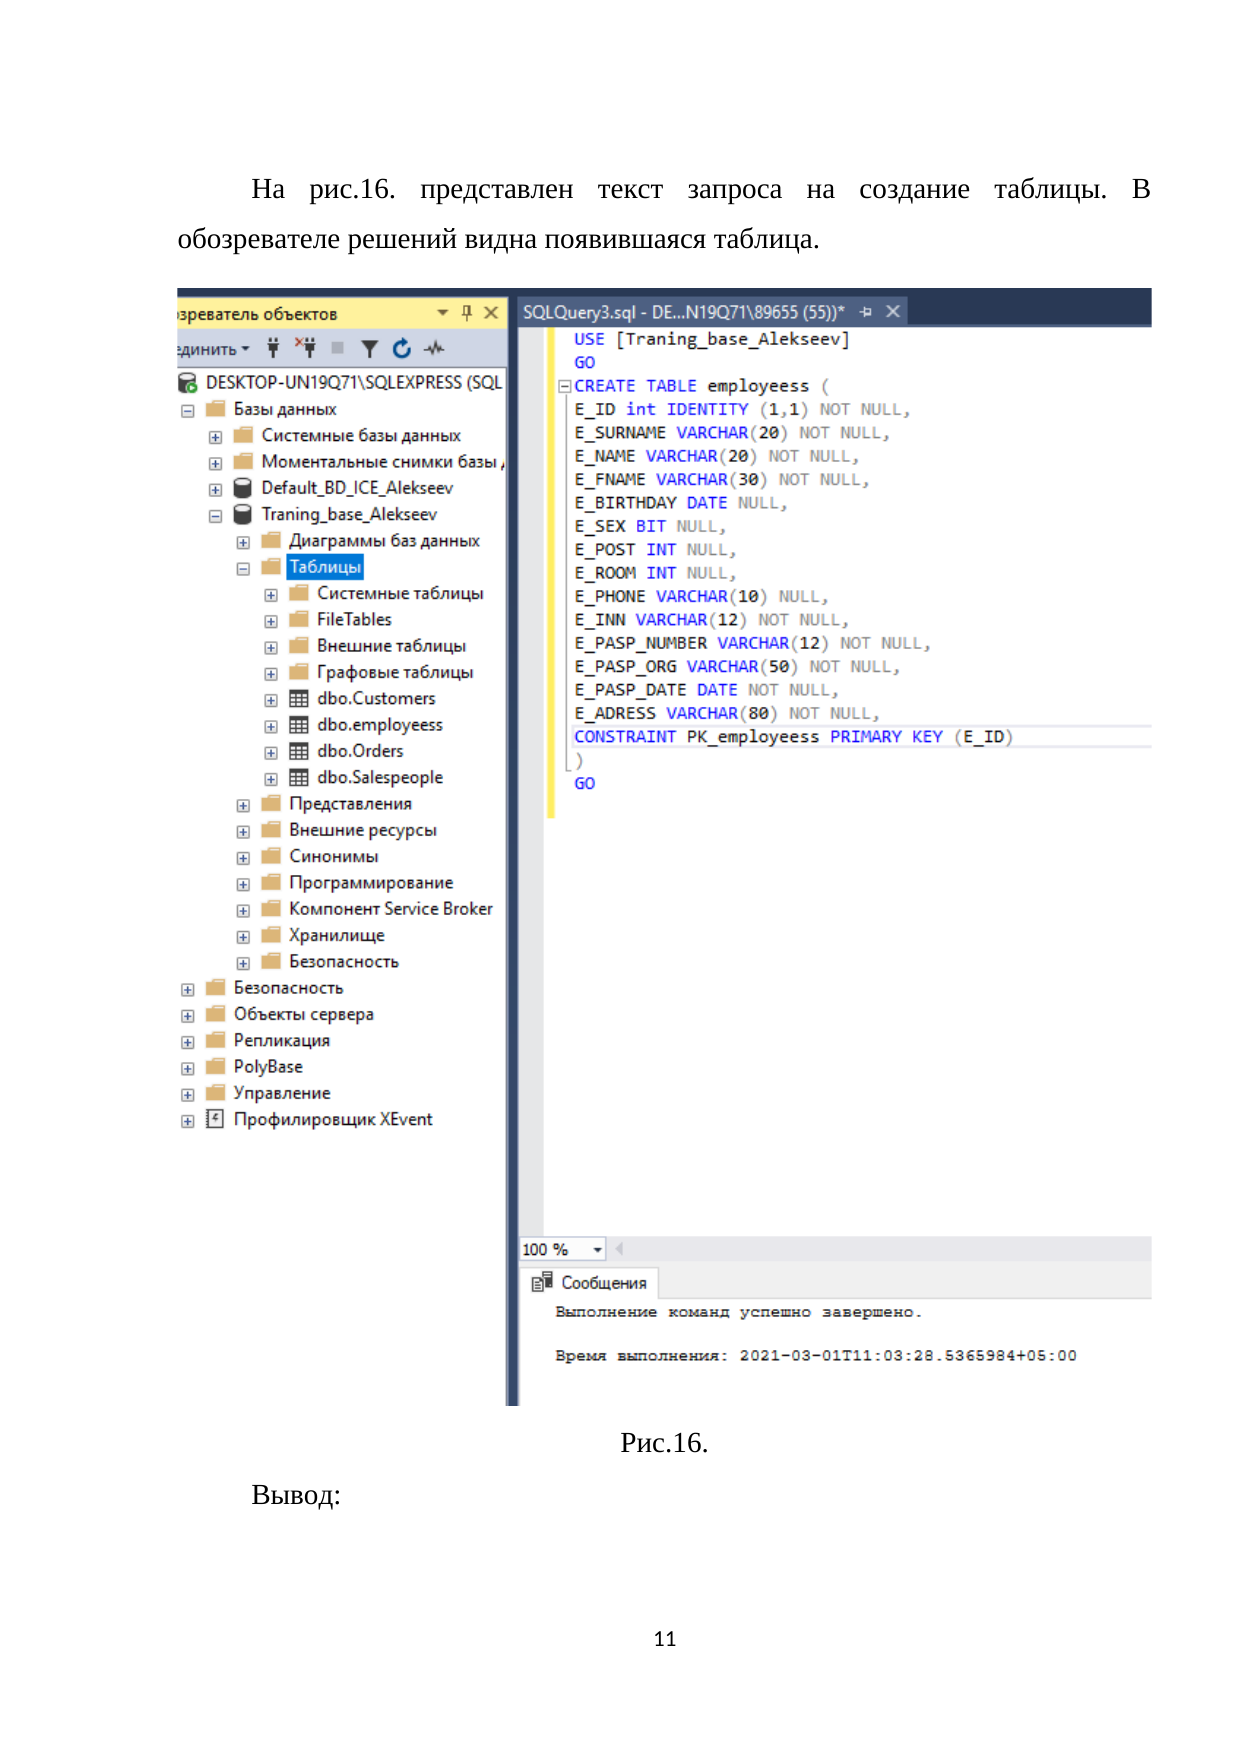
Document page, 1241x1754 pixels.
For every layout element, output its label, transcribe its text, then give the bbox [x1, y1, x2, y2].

text Рис.16. [177, 1425, 1152, 1458]
text На рис.16. представлен текст запроса на создание таблицы. В обозревателе решений видна появившаяся таблица. [177, 171, 1152, 255]
picture [177, 288, 1152, 1406]
text Вывод: [177, 1477, 1152, 1511]
